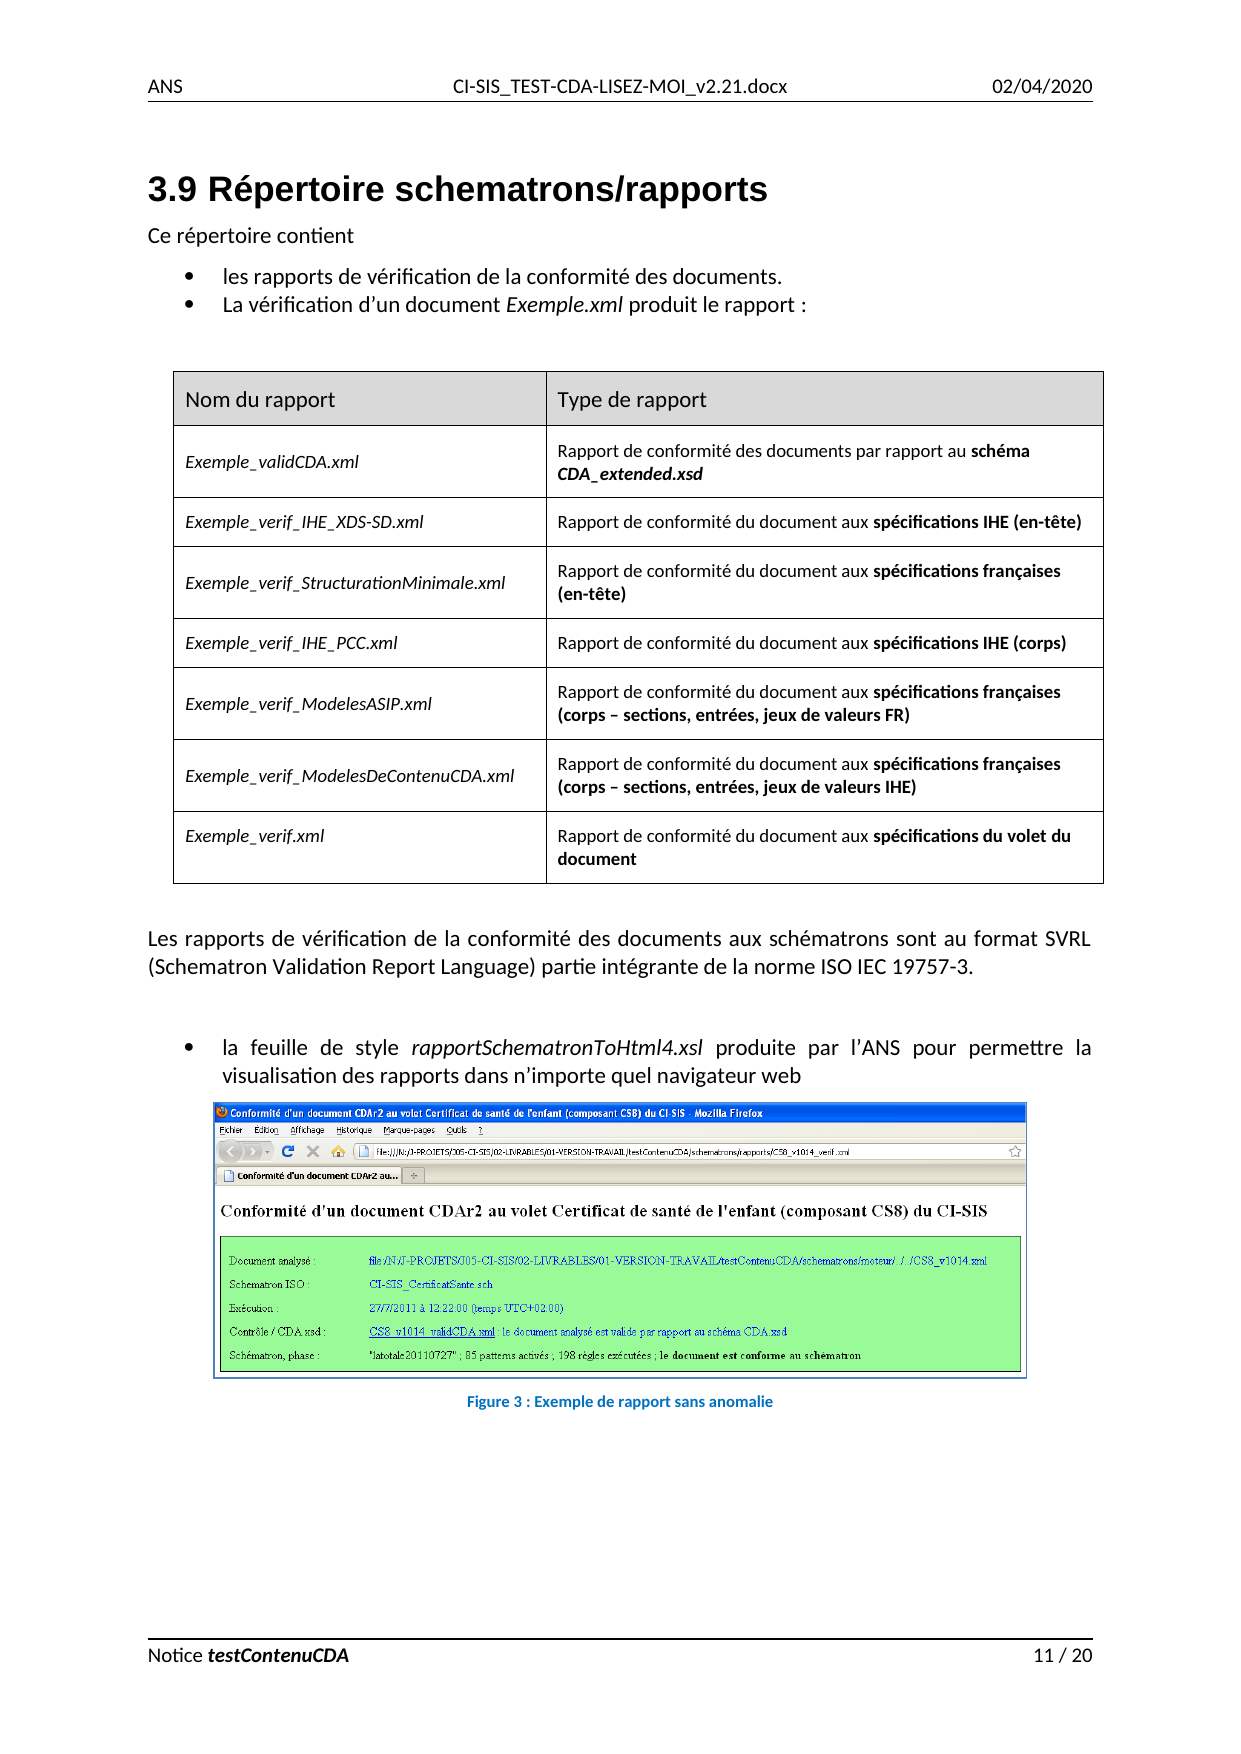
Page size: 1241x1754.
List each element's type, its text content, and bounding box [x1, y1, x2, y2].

subtitle Répertoire schematrons/rapports [148, 168, 1093, 209]
text Les rapports de vérification de la conformité des documents aux schématrons sont au format SVRL (Schematron Validation Report Language) partie intégrante de la norme ISO IEC 19757-3. [148, 924, 1093, 980]
table_cell Exemple_verif_IHE_XDS-SD.xml [174, 498, 546, 546]
table_cell Exemple_verif_IHE_PCC.xml [174, 619, 546, 667]
table_cell Rapport de conformité du document aux spécifications du volet du document [547, 812, 1103, 883]
table_cell Rapport de conformité du document aux spécifications françaises (corps – sections, entrées, jeux de valeurs IHE) [547, 740, 1103, 811]
table_cell Rapport de conformité du document aux spécifications IHE (corps) [547, 619, 1103, 667]
table_cell Exemple_validCDA.xml [174, 426, 546, 497]
text Ce répertoire contient [148, 222, 1093, 250]
table_header Type de rapport [547, 372, 1103, 425]
table_cell Exemple_verif_StructurationMinimale.xml [174, 547, 546, 618]
table_cell Rapport de conformité des documents par rapport au schéma CDA_extended.xsd [547, 426, 1103, 497]
table_header Nom du rapport [174, 372, 546, 425]
table_cell Rapport de conformité du document aux spécifications françaises (corps – sections, entrées, jeux de valeurs FR) [547, 668, 1103, 739]
table_cell Exemple_verif_ModelesASIP.xml [174, 668, 546, 739]
picture [215, 1103, 1026, 1377]
list La vérification d’un document Exemple.xml produit le rapport : [185, 290, 1093, 318]
table_cell Exemple_verif_ModelesDeContenuCDA.xml [174, 740, 546, 811]
text Figure 3 : Exemple de rapport sans anomalie [148, 1391, 1093, 1412]
list les rapports de vérification de la conformité des documents. [185, 262, 1093, 290]
list la feuille de style rapportSchematronToHtml4.xsl produite par l’ANS pour permettre la visualisation des rapports dans n’importe quel navigateur web [185, 1033, 1093, 1089]
table_cell Rapport de conformité du document aux spécifications IHE (en-tête) [547, 498, 1103, 546]
table_cell Exemple_verif.xml [174, 812, 546, 883]
table_cell Rapport de conformité du document aux spécifications françaises (en-tête) [547, 547, 1103, 618]
